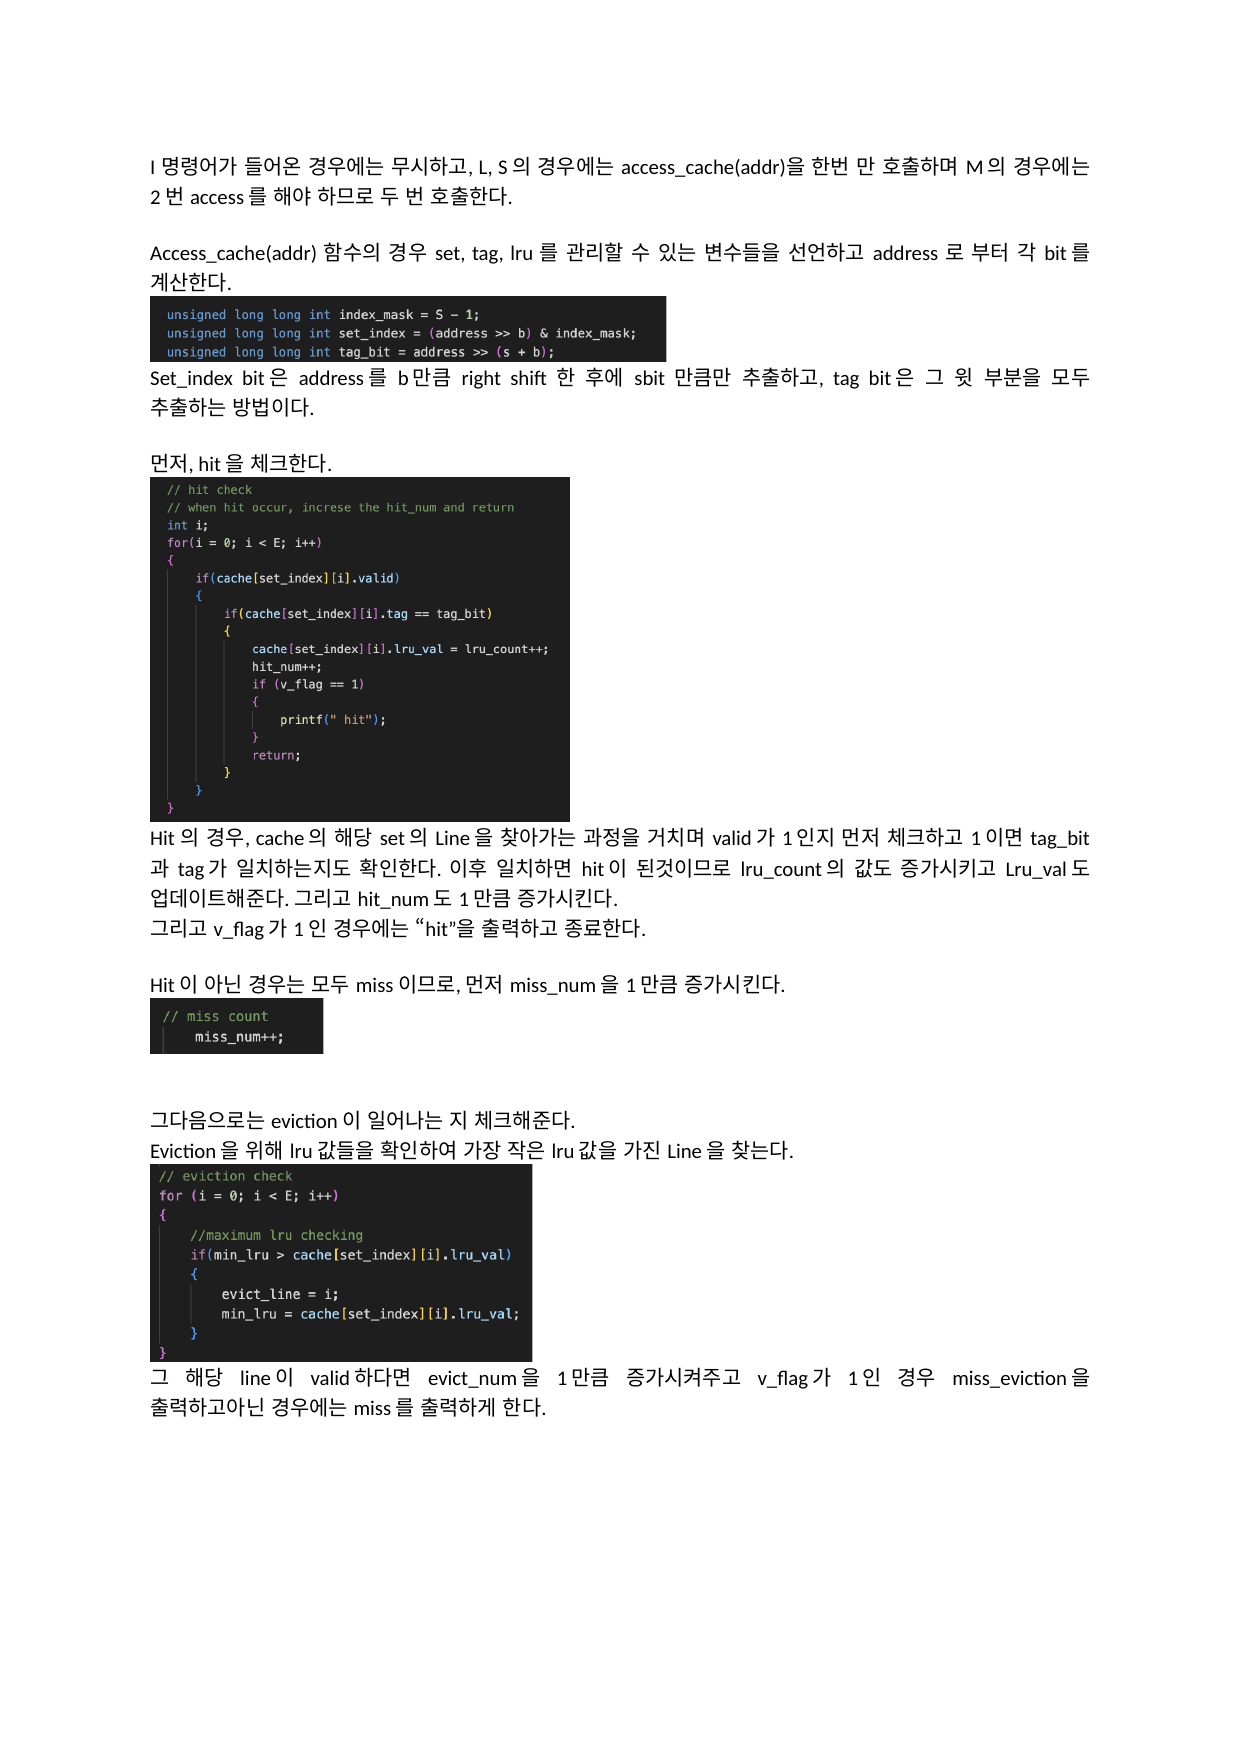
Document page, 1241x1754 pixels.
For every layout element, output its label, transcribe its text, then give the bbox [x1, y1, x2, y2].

text 그 해당 line이 valid하다면 evict_num을 1만큼 증가시켜주고 v_flag가 1인 경우 miss_eviction을 출력하고아닌 경우에는 miss를 출력하게 한다. [150, 1361, 1090, 1422]
text Set_index bit은 address를 b만큼 right shift 한 후에 sbit 만큼만 추출하고, tag bit은 그 윗 부분을 모두 추출하는 방법이다. [150, 361, 1090, 422]
picture [150, 296, 667, 362]
picture [150, 998, 324, 1054]
picture [150, 477, 570, 822]
text Access_cache(addr) 함수의 경우 set, tag, lru 를 관리할 수 있는 변수들을 선언하고 address 로 부터 각 bit를 계산한다. [150, 236, 1090, 296]
text Eviction을 위해 lru 값들을 확인하여 가장 작은 lru값을 가진 Line을 찾는다. [150, 1134, 1090, 1164]
text I 명령어가 들어온 경우에는 무시하고, L, S의 경우에는 access_cache(addr)을 한번 만 호출하며 M의 경우에는 2번 access를 해야 하므로 두 번 호출한다. [150, 150, 1090, 210]
picture [150, 1164, 533, 1362]
text Hit이 아닌 경우는 모두 miss 이므로, 먼저 miss_num을 1만큼 증가시킨다. [150, 968, 1090, 998]
text 그다음으로는 eviction이 일어나는 지 체크해준다. [150, 1104, 1090, 1134]
text Hit 의 경우, cache의 해당 set의 Line을 찾아가는 과정을 거치며 valid가 1인지 먼저 체크하고 1이면 tag_bit과 tag가 일치하는지도 확인한다. 이후 일치하면 hit이 된것이므로 lru_count의 값도 증가시키고 Lru_val도 업데이트해준다. 그리고 hit_num도 1만큼 증가시킨다. [150, 822, 1090, 912]
text 먼저, hit을 체크한다. [150, 447, 1090, 477]
text 그리고 v_flag가 1인 경우에는 “hit”을 출력하고 종료한다. [150, 912, 1090, 942]
